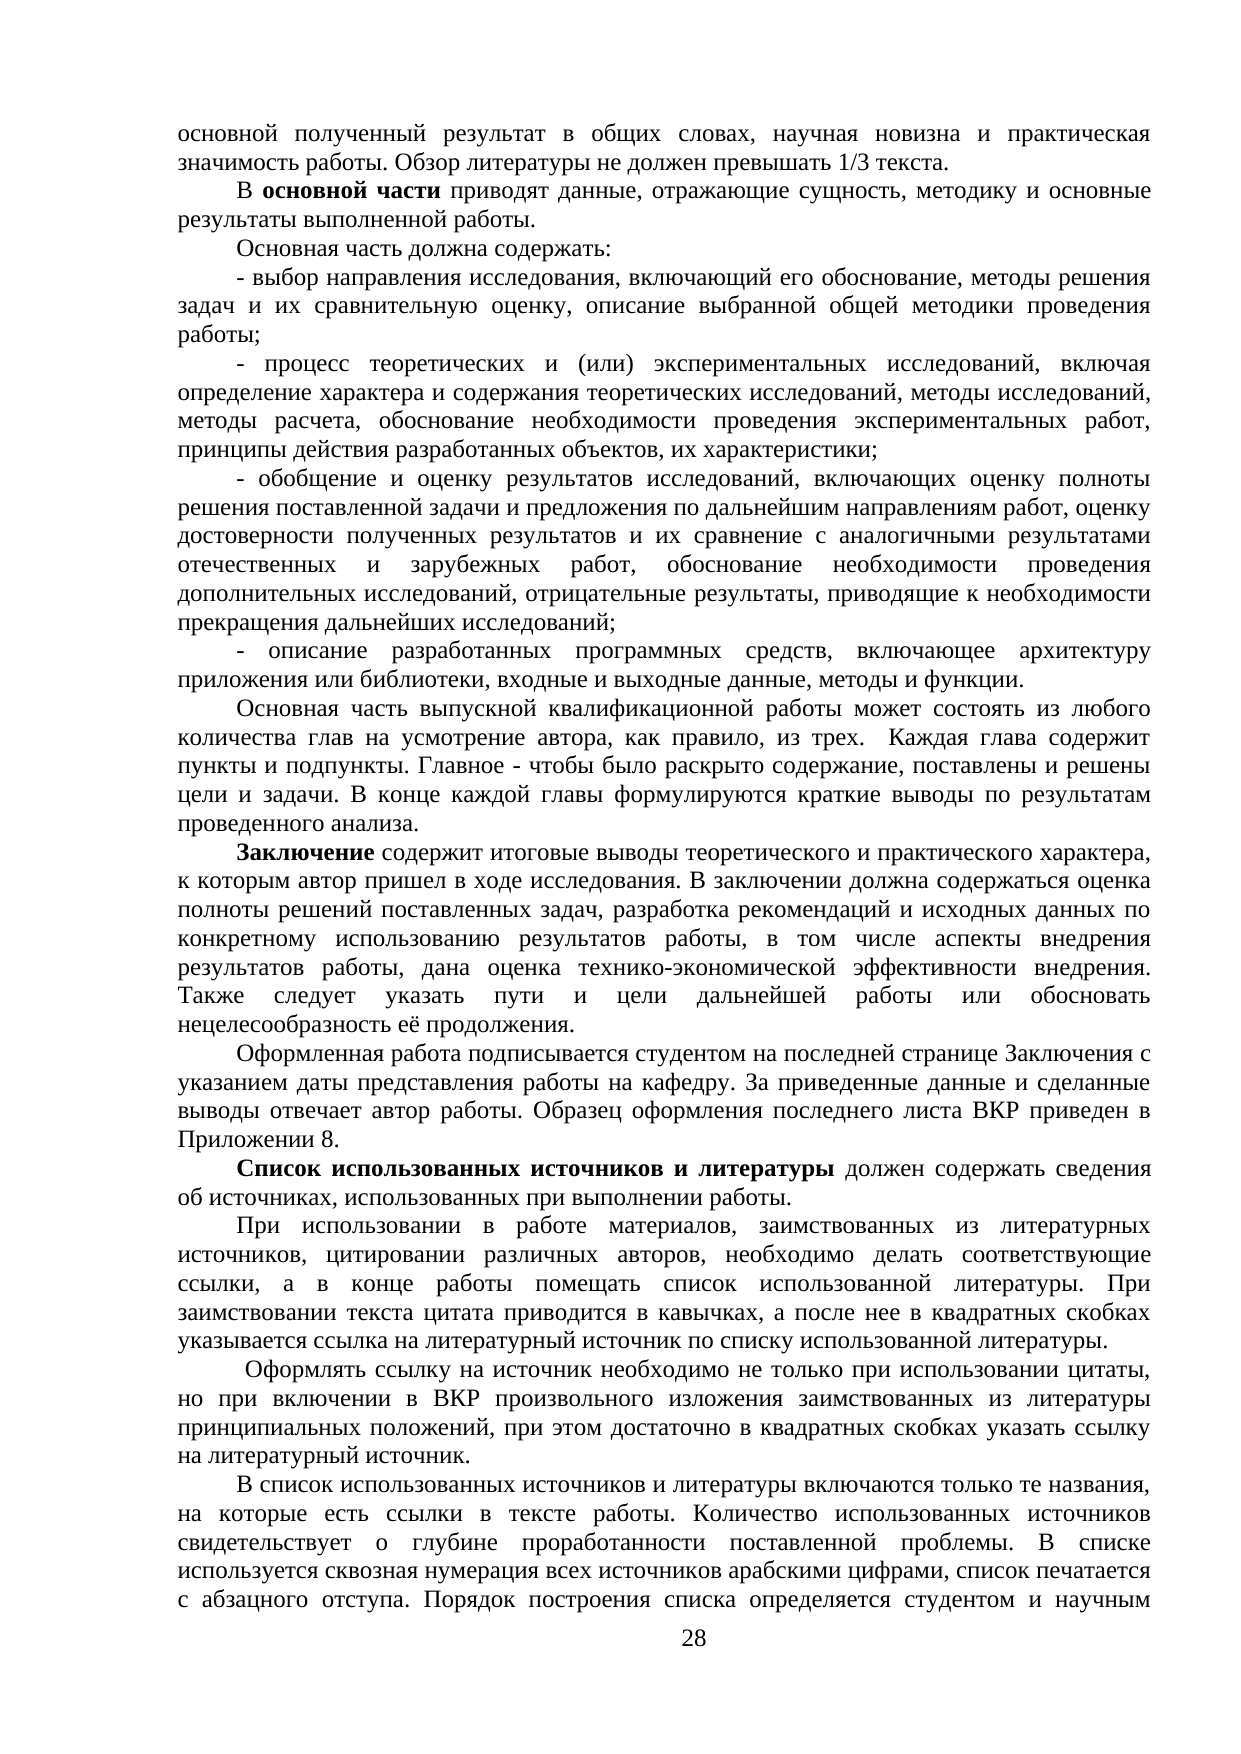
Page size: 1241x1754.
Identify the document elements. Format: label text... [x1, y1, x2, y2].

text - обобщение и оценку результатов исследований, включающих оценку полноты решения поставленной задачи и предложения по дальнейшим направлениям работ, оценку достоверности полученных результатов и их сравнение с аналогичными результатами отечественных и зарубежных работ, обоснование необходимости проведения дополнительных исследований, отрицательные результаты, приводящие к необходимости прекращения дальнейших исследований; [177, 463, 1152, 636]
text - описание разработанных программных средств, включающее архитектуру приложения или библиотеки, входные и выходные данные, методы и функции. [177, 636, 1152, 693]
text Заключение содержит итоговые выводы теоретического и практического характера, к которым автор пришел в ходе исследования. В заключении должна содержаться оценка полноты решений поставленных задач, разработка рекомендаций и исходных данных по конкретному использованию результатов работы, в том числе аспекты внедрения результатов работы, дана оценка технико-экономической эффективности внедрения. Также следует указать пути и цели дальнейшей работы или обосновать нецелесообразность её продолжения. [177, 837, 1152, 1038]
text Основная часть выпускной квалификационной работы может состоять из любого количества глав на усмотрение автора, как правило, из трех. Каждая глава содержит пункты и подпункты. Главное - чтобы было раскрыто содержание, поставлены и решены цели и задачи. В конце каждой главы формулируются краткие выводы по результатам проведенного анализа. [177, 693, 1152, 837]
text - выбор направления исследования, включающий его обоснование, методы решения задач и их сравнительную оценку, описание выбранной общей методики проведения работы; [177, 262, 1152, 348]
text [177, 1469, 1152, 1613]
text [177, 118, 1152, 176]
text Оформленная работа подписывается студентом на последней странице Заключения с указанием даты представления работы на кафедру. За приведенные данные и сделанные выводы отвечает автор работы. Образец оформления последнего листа ВКР приведен в Приложении 8. [177, 1038, 1152, 1153]
text Оформлять ссылку на источник необходимо не только при использовании цитаты, но при включении в ВКР произвольного изложения заимствованных из литературы принципиальных положений, при этом достаточно в квадратных скобках указать ссылку на литературный источник. [177, 1354, 1152, 1469]
text - процесс теоретических и (или) экспериментальных исследований, включая определение характера и содержания теоретических исследований, методы исследований, методы расчета, обоснование необходимости проведения экспериментальных работ, принципы действия разработанных объектов, их характеристики; [177, 348, 1152, 463]
text Список использованных источников и литературы должен содержать сведения об источниках, использованных при выполнении работы. [177, 1153, 1152, 1211]
text Основная часть должна содержать: [177, 233, 1152, 262]
text В основной части приводят данные, отражающие сущность, методику и основные результаты выполненной работы. [177, 176, 1152, 233]
text При использовании в работе материалов, заимствованных из литературных источников, цитировании различных авторов, необходимо делать соответствующие ссылки, а в конце работы помещать список использованной литературы. При заимствовании текста цитата приводится в кавычках, а после нее в квадратных скобках указывается ссылка на литературный источник по списку использованной литературы. [177, 1211, 1152, 1354]
